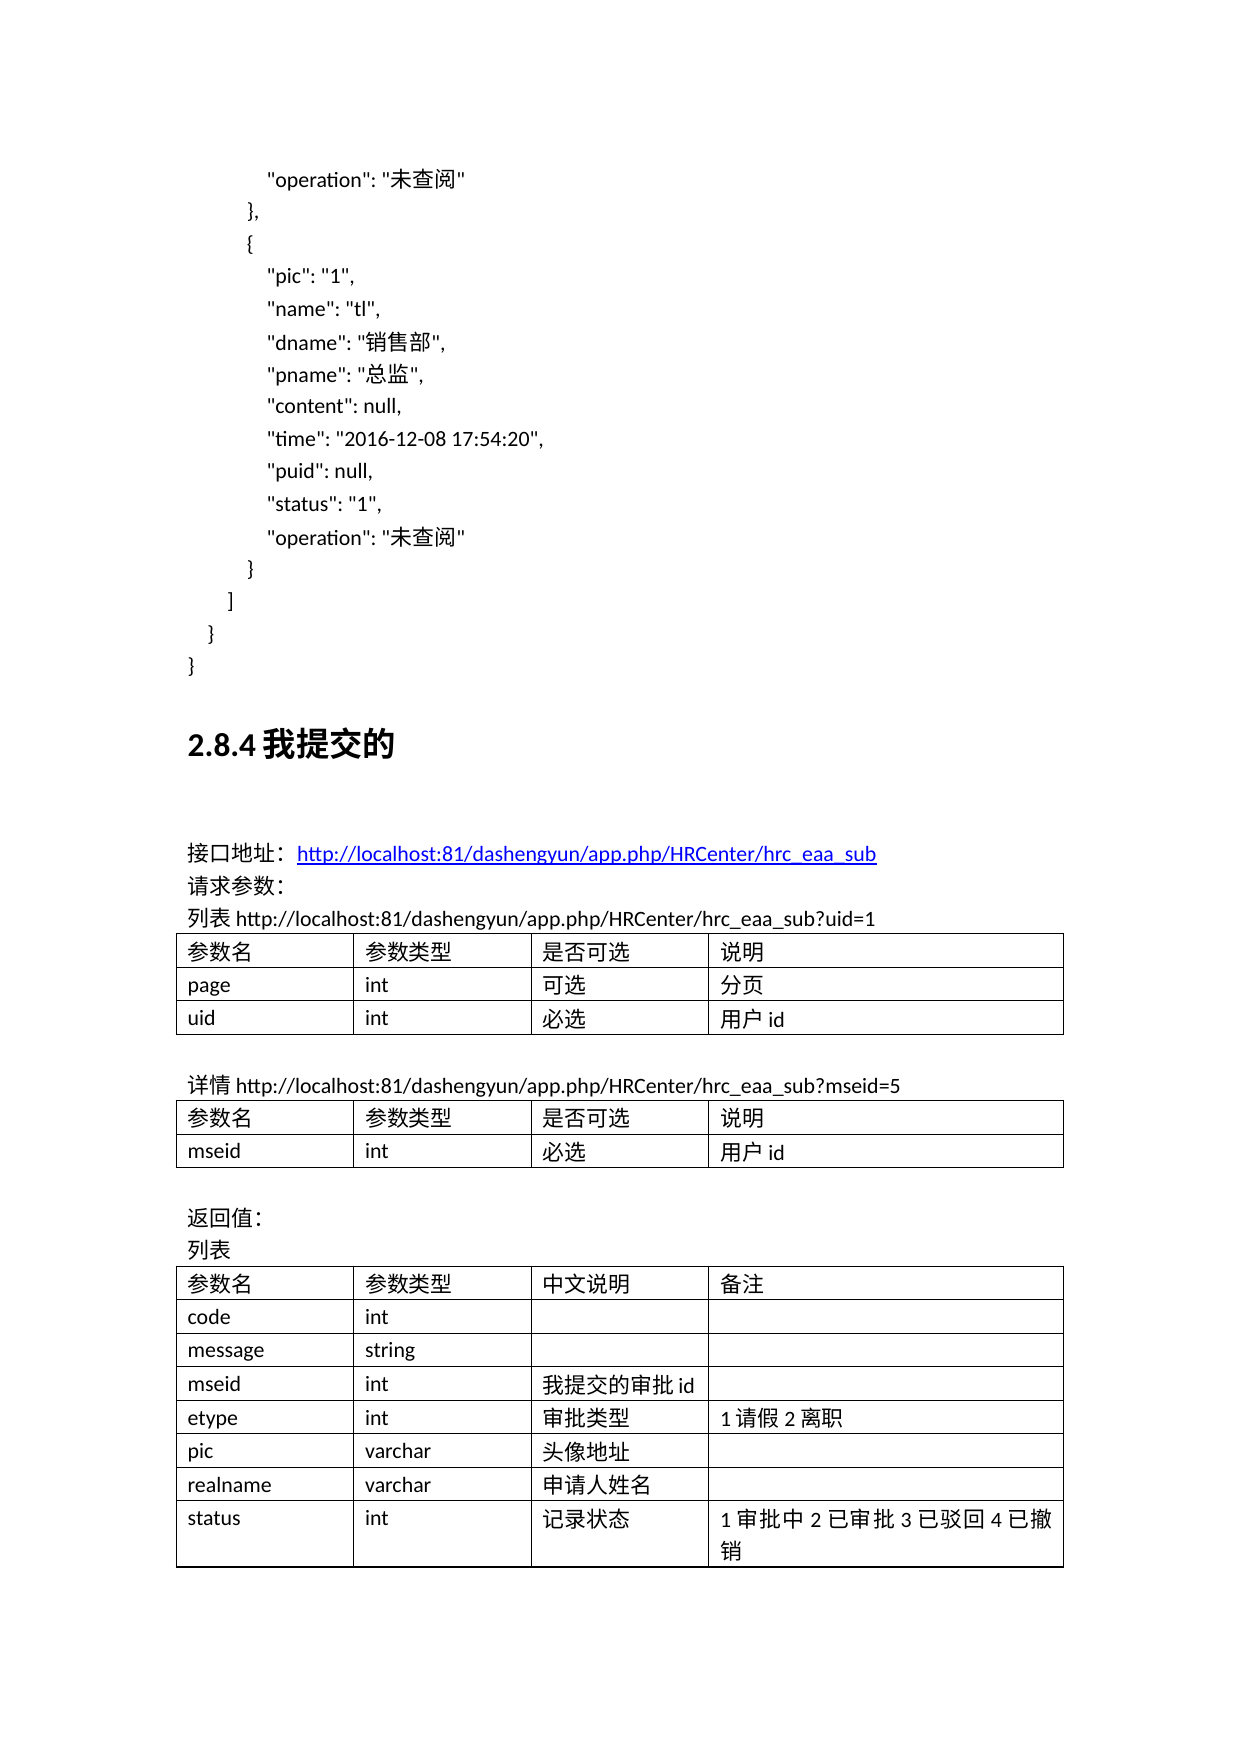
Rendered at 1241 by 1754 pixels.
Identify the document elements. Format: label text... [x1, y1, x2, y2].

table_cell string [354, 1334, 531, 1366]
text "status": "1", [187, 487, 1053, 519]
table_header 参数名 [177, 934, 353, 967]
table_cell mseid [177, 1135, 353, 1167]
table_cell 用户id [709, 1001, 1063, 1034]
table_cell int [354, 1001, 531, 1034]
table_cell int [354, 1367, 531, 1400]
table_header 说明 [709, 1101, 1063, 1133]
text } [187, 552, 1053, 584]
text 返回值： [187, 1201, 1053, 1233]
table_cell [532, 1300, 708, 1333]
table_cell pic [177, 1434, 353, 1467]
text "dname": "销售部", [187, 324, 1053, 357]
table_header 是否可选 [532, 934, 708, 967]
table_header 参数类型 [354, 934, 531, 967]
text } [187, 617, 1053, 649]
text "name": "tl", [187, 292, 1053, 324]
table_cell varchar [354, 1468, 531, 1500]
table_cell 记录状态 [532, 1501, 708, 1566]
text }, [187, 194, 1053, 227]
table_cell int [354, 1501, 531, 1566]
table_cell mseid [177, 1367, 353, 1400]
text 列表http://localhost:81/dashengyun/app.php/HRCenter/hrc_eaa_sub?uid=1 [187, 901, 1053, 933]
table_header 中文说明 [532, 1267, 708, 1299]
table_cell 申请人姓名 [532, 1468, 708, 1500]
text 列表 [187, 1233, 1053, 1266]
table_header 说明 [709, 934, 1063, 967]
text "time": "2016-12-08 17:54:20", [187, 422, 1053, 454]
table_cell int [354, 1401, 531, 1433]
table_cell 审批类型 [532, 1401, 708, 1433]
table_cell uid [177, 1001, 353, 1034]
table_header 是否可选 [532, 1101, 708, 1133]
table_cell 必选 [532, 1135, 708, 1167]
table_header 参数类型 [354, 1267, 531, 1299]
table_cell message [177, 1334, 353, 1366]
table_cell 1请假 2离职 [709, 1401, 1063, 1433]
table_cell 可选 [532, 968, 708, 1000]
text } [187, 649, 1053, 682]
table_cell int [354, 968, 531, 1000]
text "operation": "未查阅" [187, 162, 1053, 194]
text 请求参数： [187, 868, 1053, 901]
table_cell realname [177, 1468, 353, 1500]
table_cell etype [177, 1401, 353, 1433]
text "puid": null, [187, 454, 1053, 487]
table_cell [709, 1367, 1063, 1400]
table_cell 我提交的审批id [532, 1367, 708, 1400]
table_cell 分页 [709, 968, 1063, 1000]
table_cell 头像地址 [532, 1434, 708, 1467]
text 详情http://localhost:81/dashengyun/app.php/HRCenter/hrc_eaa_sub?mseid=5 [187, 1067, 1053, 1100]
table_cell 必选 [532, 1001, 708, 1034]
table_cell [532, 1334, 708, 1366]
table_cell varchar [354, 1434, 531, 1467]
table_cell 1审批中2已审批3已驳回4已撤销 [709, 1501, 1063, 1566]
text "content": null, [187, 389, 1053, 422]
text { [187, 227, 1053, 259]
table_cell 用户id [709, 1135, 1063, 1167]
text "pname": "总监", [187, 357, 1053, 389]
table_cell [709, 1468, 1063, 1500]
table_header 参数名 [177, 1267, 353, 1299]
table_cell status [177, 1501, 353, 1566]
table_header 参数名 [177, 1101, 353, 1133]
subtitle 2.8.4我提交的 [187, 709, 1053, 774]
table_header 参数类型 [354, 1101, 531, 1133]
text 接口地址：http://localhost:81/dashengyun/app.php/HRCenter/hrc_eaa_sub [187, 836, 1053, 868]
table_cell [709, 1300, 1063, 1333]
table_cell page [177, 968, 353, 1000]
table_cell int [354, 1135, 531, 1167]
text "operation": "未查阅" [187, 519, 1053, 552]
table_cell [709, 1334, 1063, 1366]
table_cell [709, 1434, 1063, 1467]
table_header 备注 [709, 1267, 1063, 1299]
table_cell int [354, 1300, 531, 1333]
text "pic": "1", [187, 259, 1053, 292]
text ] [187, 584, 1053, 617]
table_cell code [177, 1300, 353, 1333]
